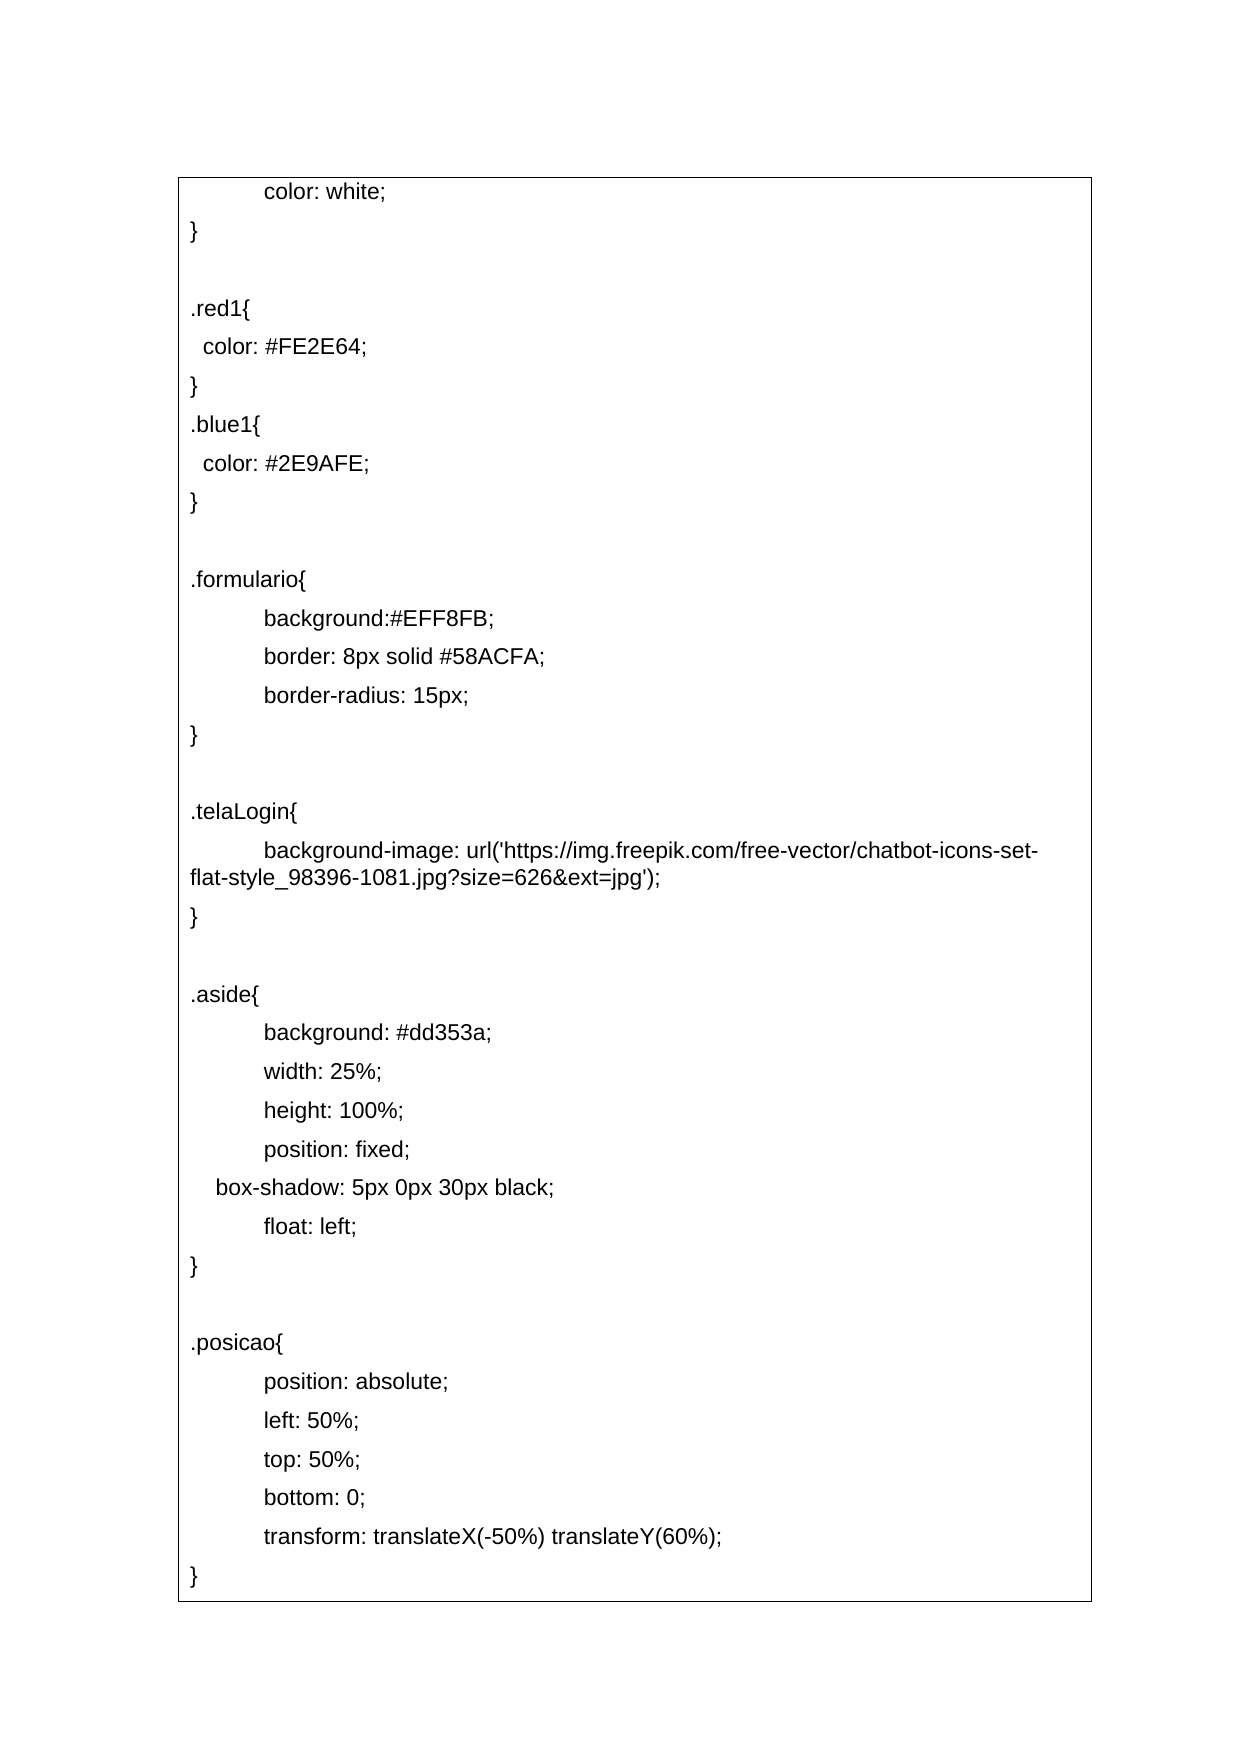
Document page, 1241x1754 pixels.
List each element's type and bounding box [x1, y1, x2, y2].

table_cell [179, 178, 1091, 1601]
